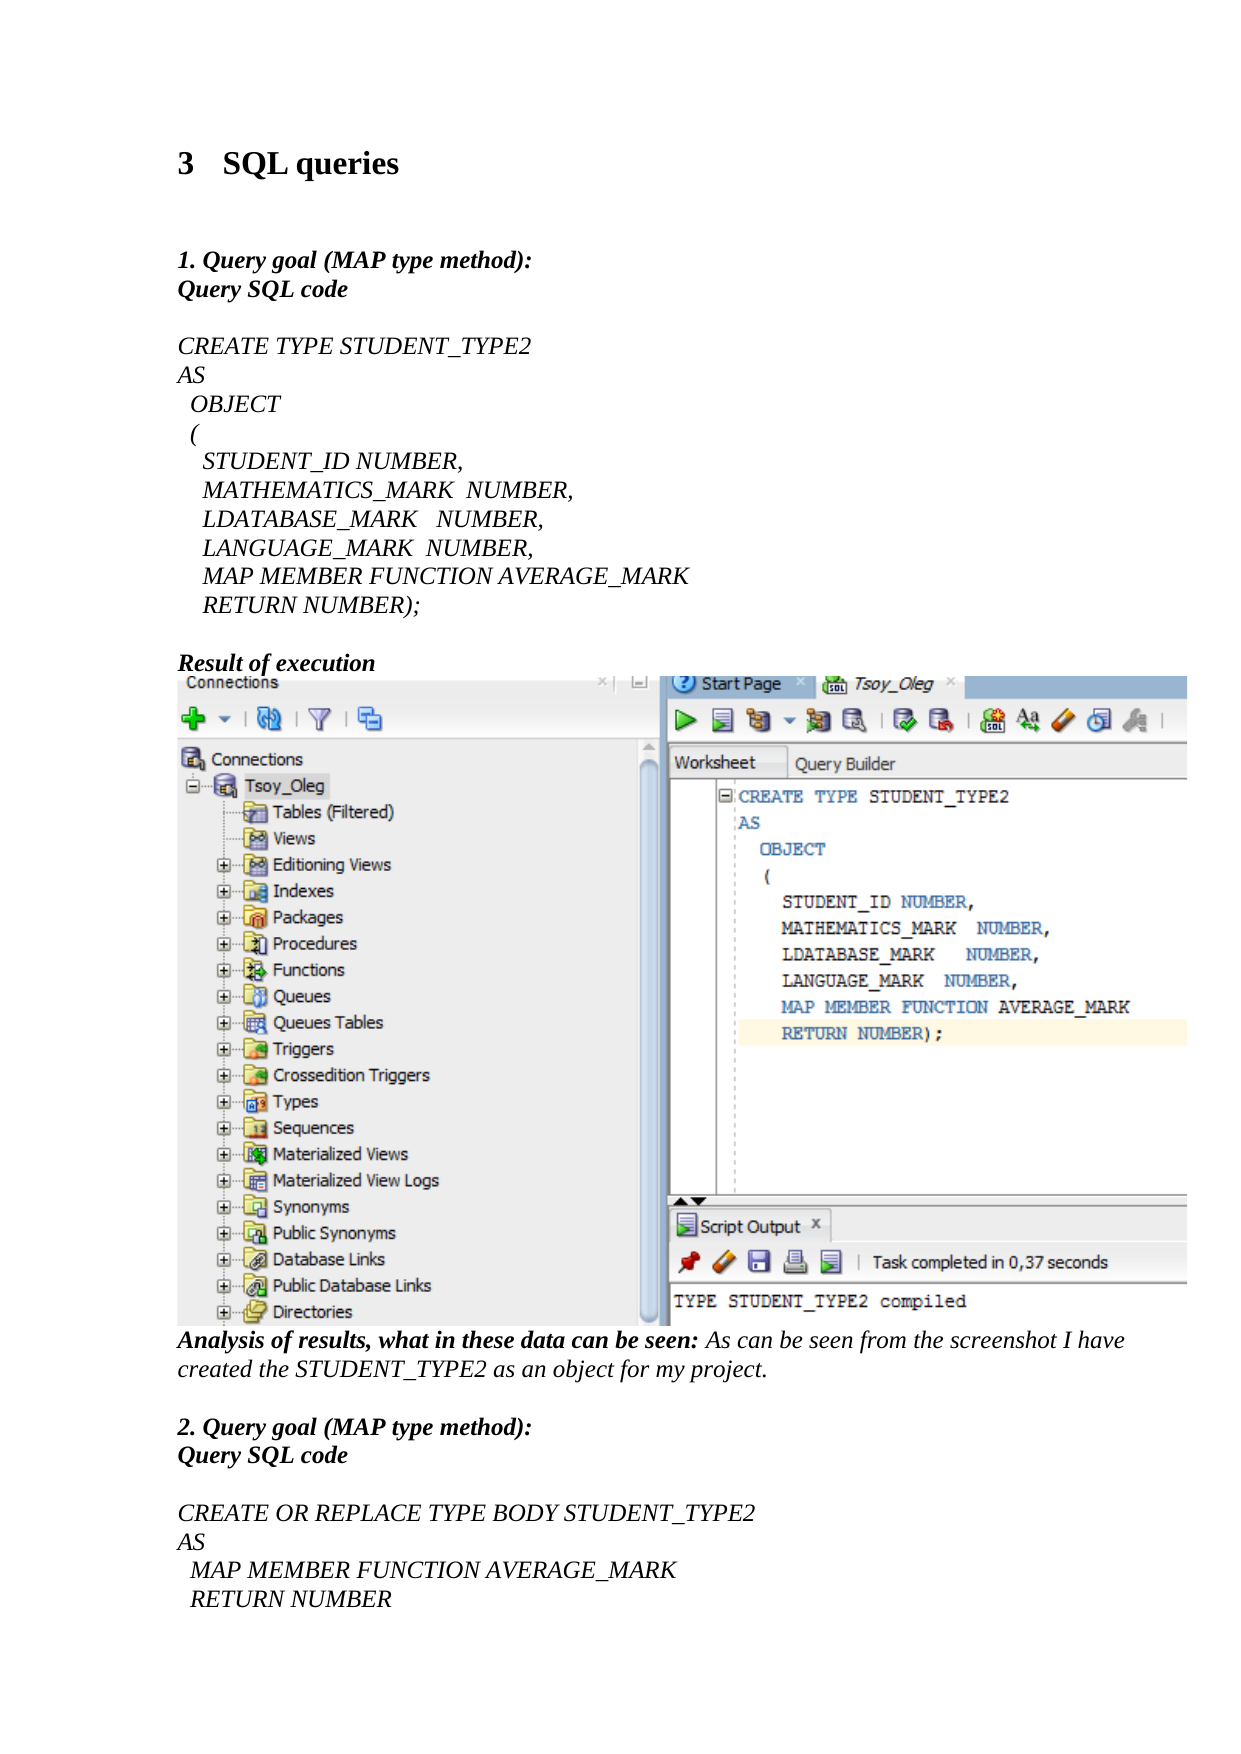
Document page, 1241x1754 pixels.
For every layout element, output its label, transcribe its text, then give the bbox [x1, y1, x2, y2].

text MAP MEMBER FUNCTION AVERAGE_MARK [177, 561, 1152, 590]
text Query SQL code [177, 274, 1152, 303]
text AS [177, 1527, 1152, 1555]
text Analysis of results, what in these data can be seen: As can be seen from the screenshot I have created the STUDENT_TYPE2 as an object for my project. [177, 1326, 1152, 1383]
text 2. Query goal (MAP type method): [177, 1412, 1152, 1440]
text MAP MEMBER FUNCTION AVERAGE_MARK [177, 1555, 1152, 1584]
text ( [177, 418, 1152, 446]
text 1. Query goal (MAP type method): [177, 245, 1152, 274]
text STUDENT_ID NUMBER, [177, 446, 1152, 475]
text RETURN NUMBER); [177, 590, 1152, 619]
text Result of execution [177, 648, 1152, 676]
text MATHEMATICS_MARK NUMBER, [177, 475, 1152, 504]
text LANGUAGE_MARK NUMBER, [177, 533, 1152, 561]
subtitle SQL queries [177, 143, 1152, 181]
text AS [177, 360, 1152, 389]
text LDATABASE_MARK NUMBER, [177, 504, 1152, 533]
text Query SQL code [177, 1440, 1152, 1469]
text CREATE OR REPLACE TYPE BODY STUDENT_TYPE2 [177, 1498, 1152, 1527]
picture [177, 676, 1188, 1326]
text OBJECT [177, 389, 1152, 418]
text CREATE TYPE STUDENT_TYPE2 [177, 331, 1152, 360]
text RETURN NUMBER [177, 1584, 1152, 1613]
